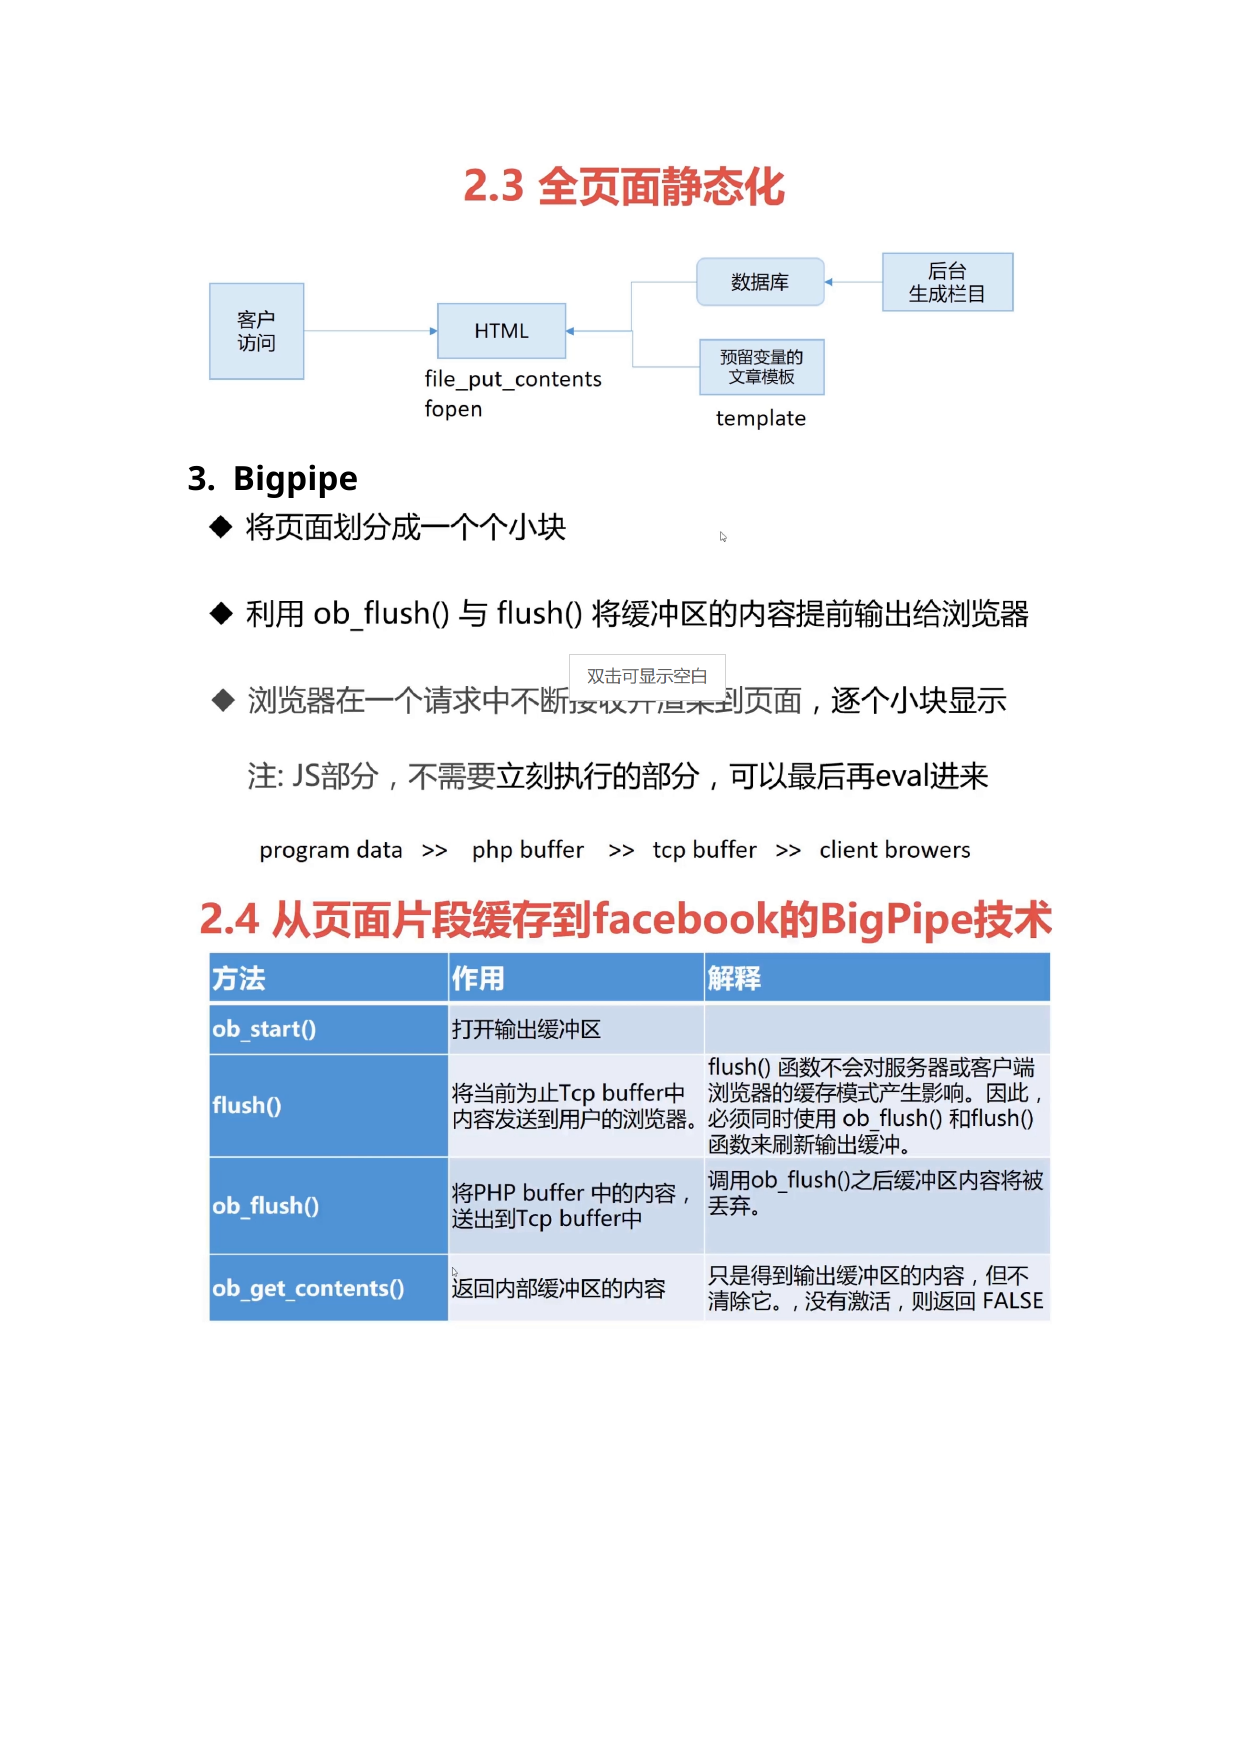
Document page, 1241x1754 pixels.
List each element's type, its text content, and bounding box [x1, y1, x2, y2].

picture [187, 162, 1053, 447]
picture [187, 500, 1053, 869]
subtitle Bigpipe [187, 454, 1053, 500]
picture [187, 890, 1053, 1332]
